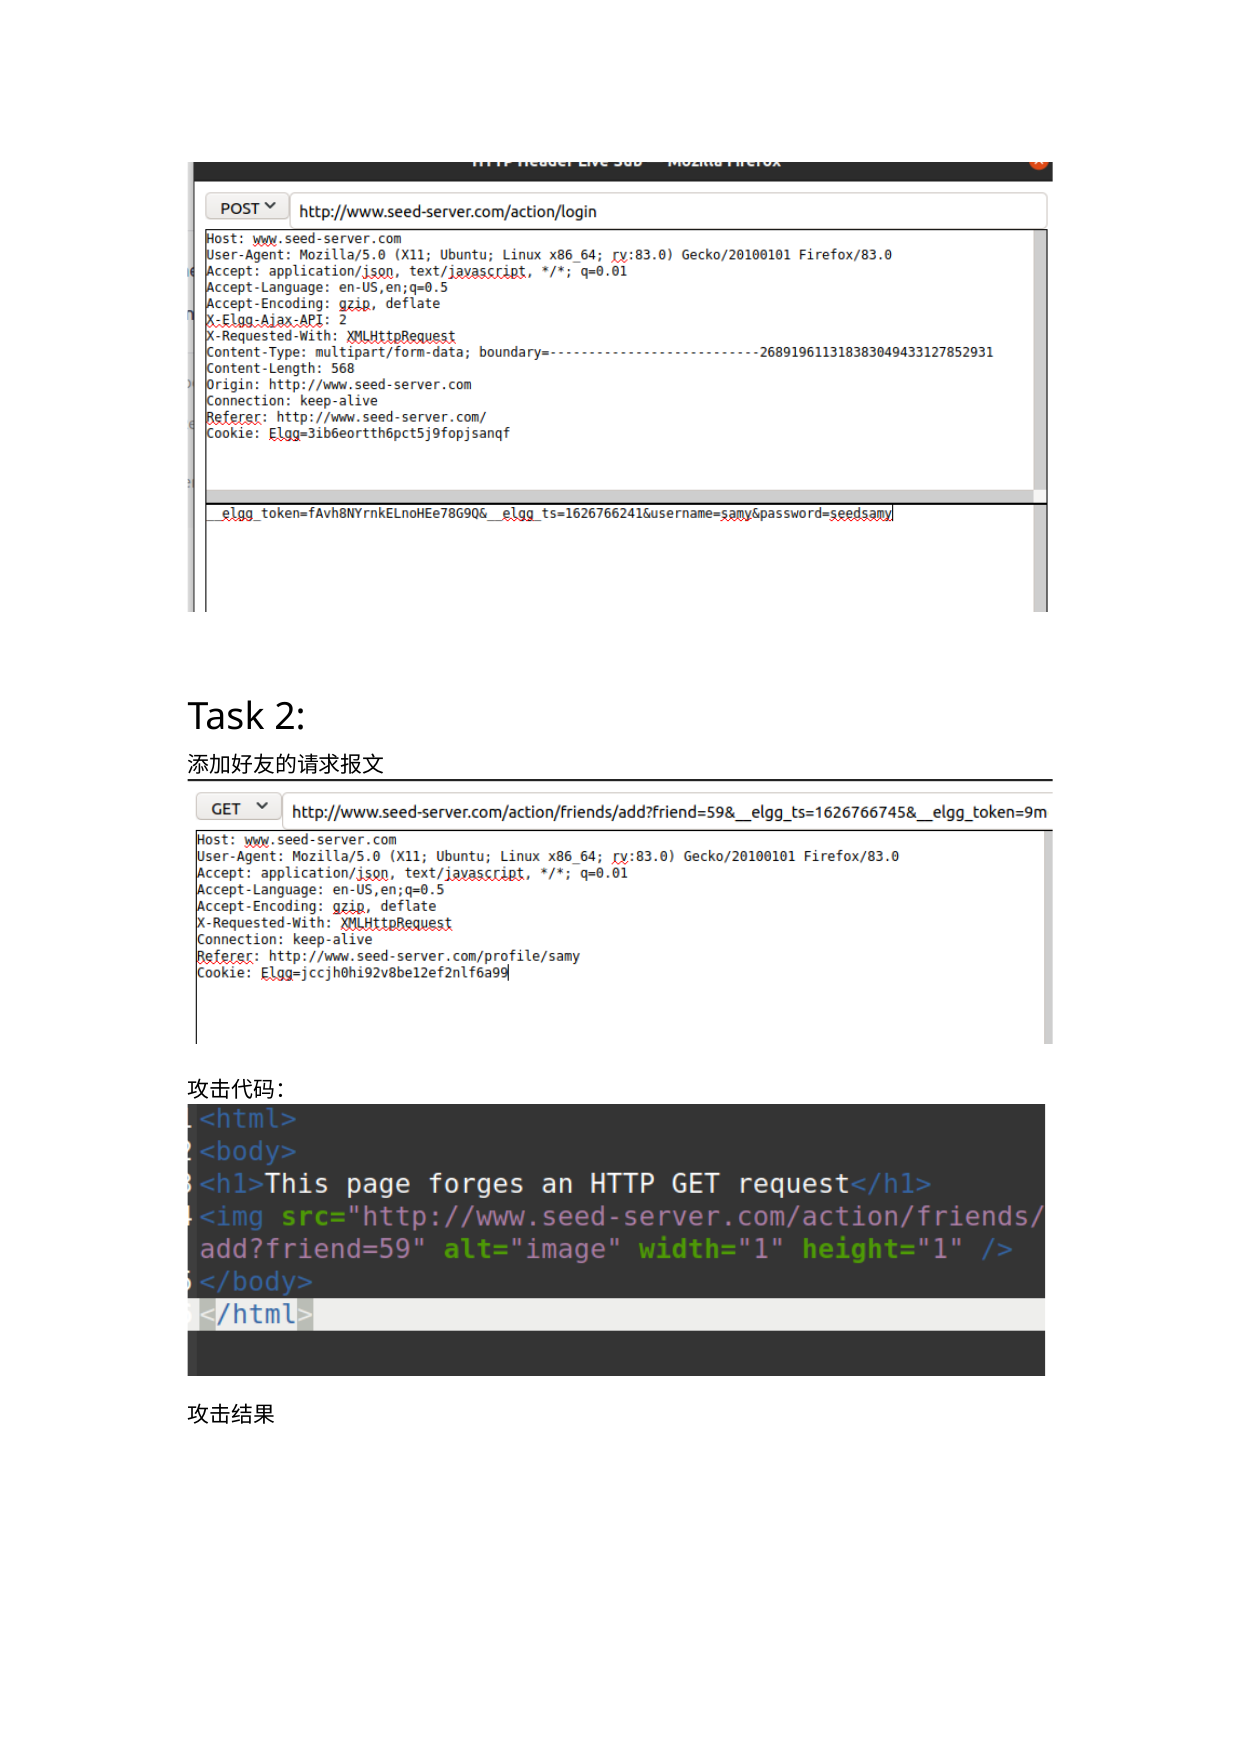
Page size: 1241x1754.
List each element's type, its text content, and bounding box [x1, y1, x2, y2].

picture [187, 162, 1053, 612]
text 攻击结果 [187, 1397, 1053, 1429]
text 攻击代码： [187, 1072, 1053, 1104]
picture [187, 1104, 1046, 1376]
text 添加好友的请求报文 [187, 747, 1053, 779]
picture [187, 779, 1053, 1044]
text Task 2: [187, 682, 1053, 747]
